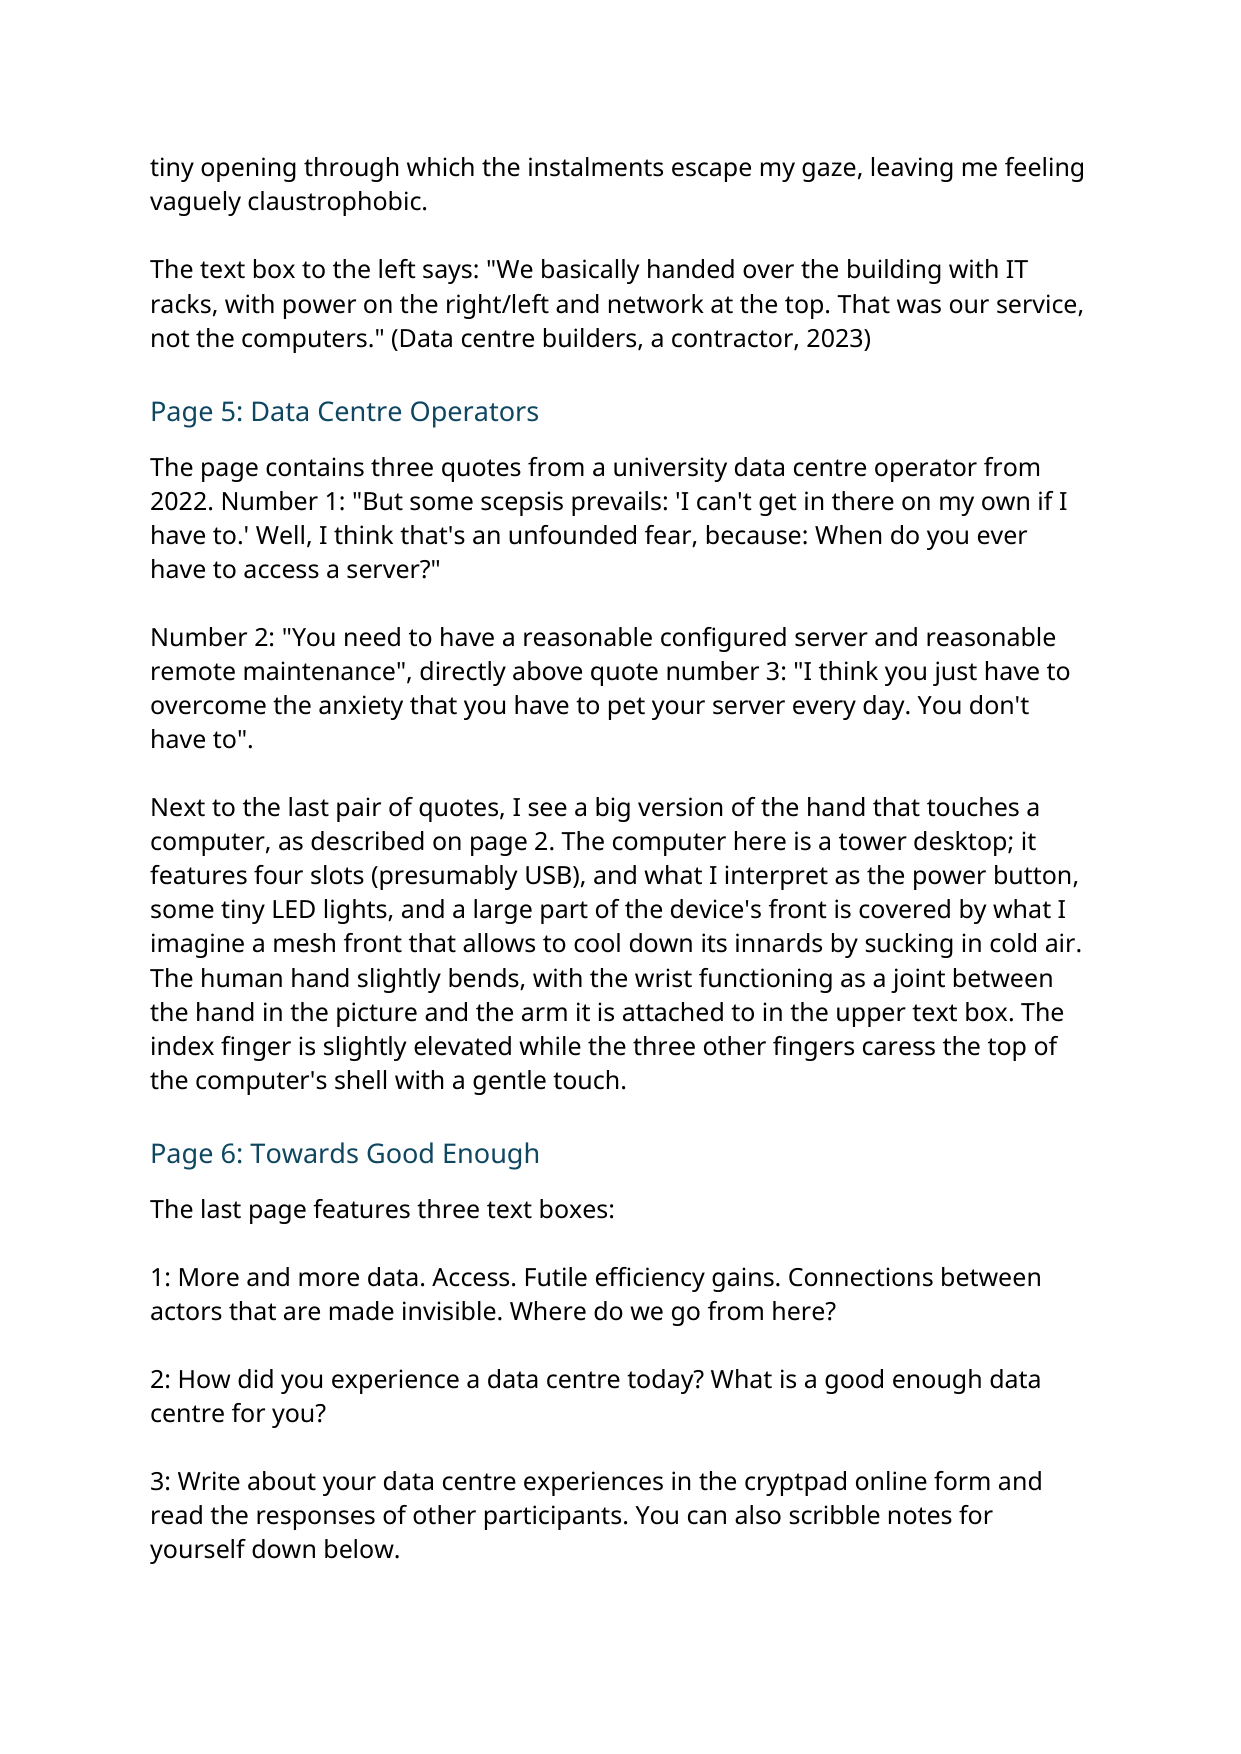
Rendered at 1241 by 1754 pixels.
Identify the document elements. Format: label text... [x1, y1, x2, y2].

text 1: More and more data. Access. Futile efficiency gains. Connections between actors that are made invisible. Where do we go from here? [150, 1259, 1090, 1328]
text 3: Write about your data centre experiences in the cryptpad online form and read the responses of other participants. You can also scribble notes for yourself down below. [150, 1464, 1090, 1566]
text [150, 150, 1090, 218]
text The last page features three text boxes: [150, 1191, 1090, 1225]
text The text box to the left says: "We basically handed over the building with IT racks, with power on the right/left and network at the top. That was our service, not the computers." (Data centre builders, a contractor, 2023) [150, 252, 1090, 354]
text The page contains three quotes from a university data centre operator from 2022. Number 1: "But some scepsis prevails: 'I can't get in there on my own if I have to.' Well, I think that's an unfounded fear, because: When do you ever have to access a server?" [150, 449, 1090, 586]
text Page 5: Data Centre Operators [150, 393, 1090, 429]
text 2: How did you experience a data centre today? What is a good enough data centre for you? [150, 1362, 1090, 1430]
text Next to the last pair of quotes, I see a big version of the hand that touches a computer, as described on page 2. The computer here is a tower desktop; it features four slots (presumably USB), and what I interpret as the power button, some tiny LED lights, and a large part of the device's front is covered by what I imagine a mesh front that allows to cool down its innards by sucking in cold air. The human hand slightly bends, with the wrist functioning as a joint between the hand in the picture and the arm it is attached to in the upper text box. The index finger is slightly elevated while the three other fingers caress the top of the computer's shell with a gentle touch. [150, 790, 1090, 1096]
text Page 6: Towards Good Enough [150, 1135, 1090, 1172]
text Number 2: "You need to have a reasonable configured server and reasonable remote maintenance", directly above quote number 3: "I think you just have to overcome the anxiety that you have to pet your server every day. You don't have to". [150, 619, 1090, 756]
